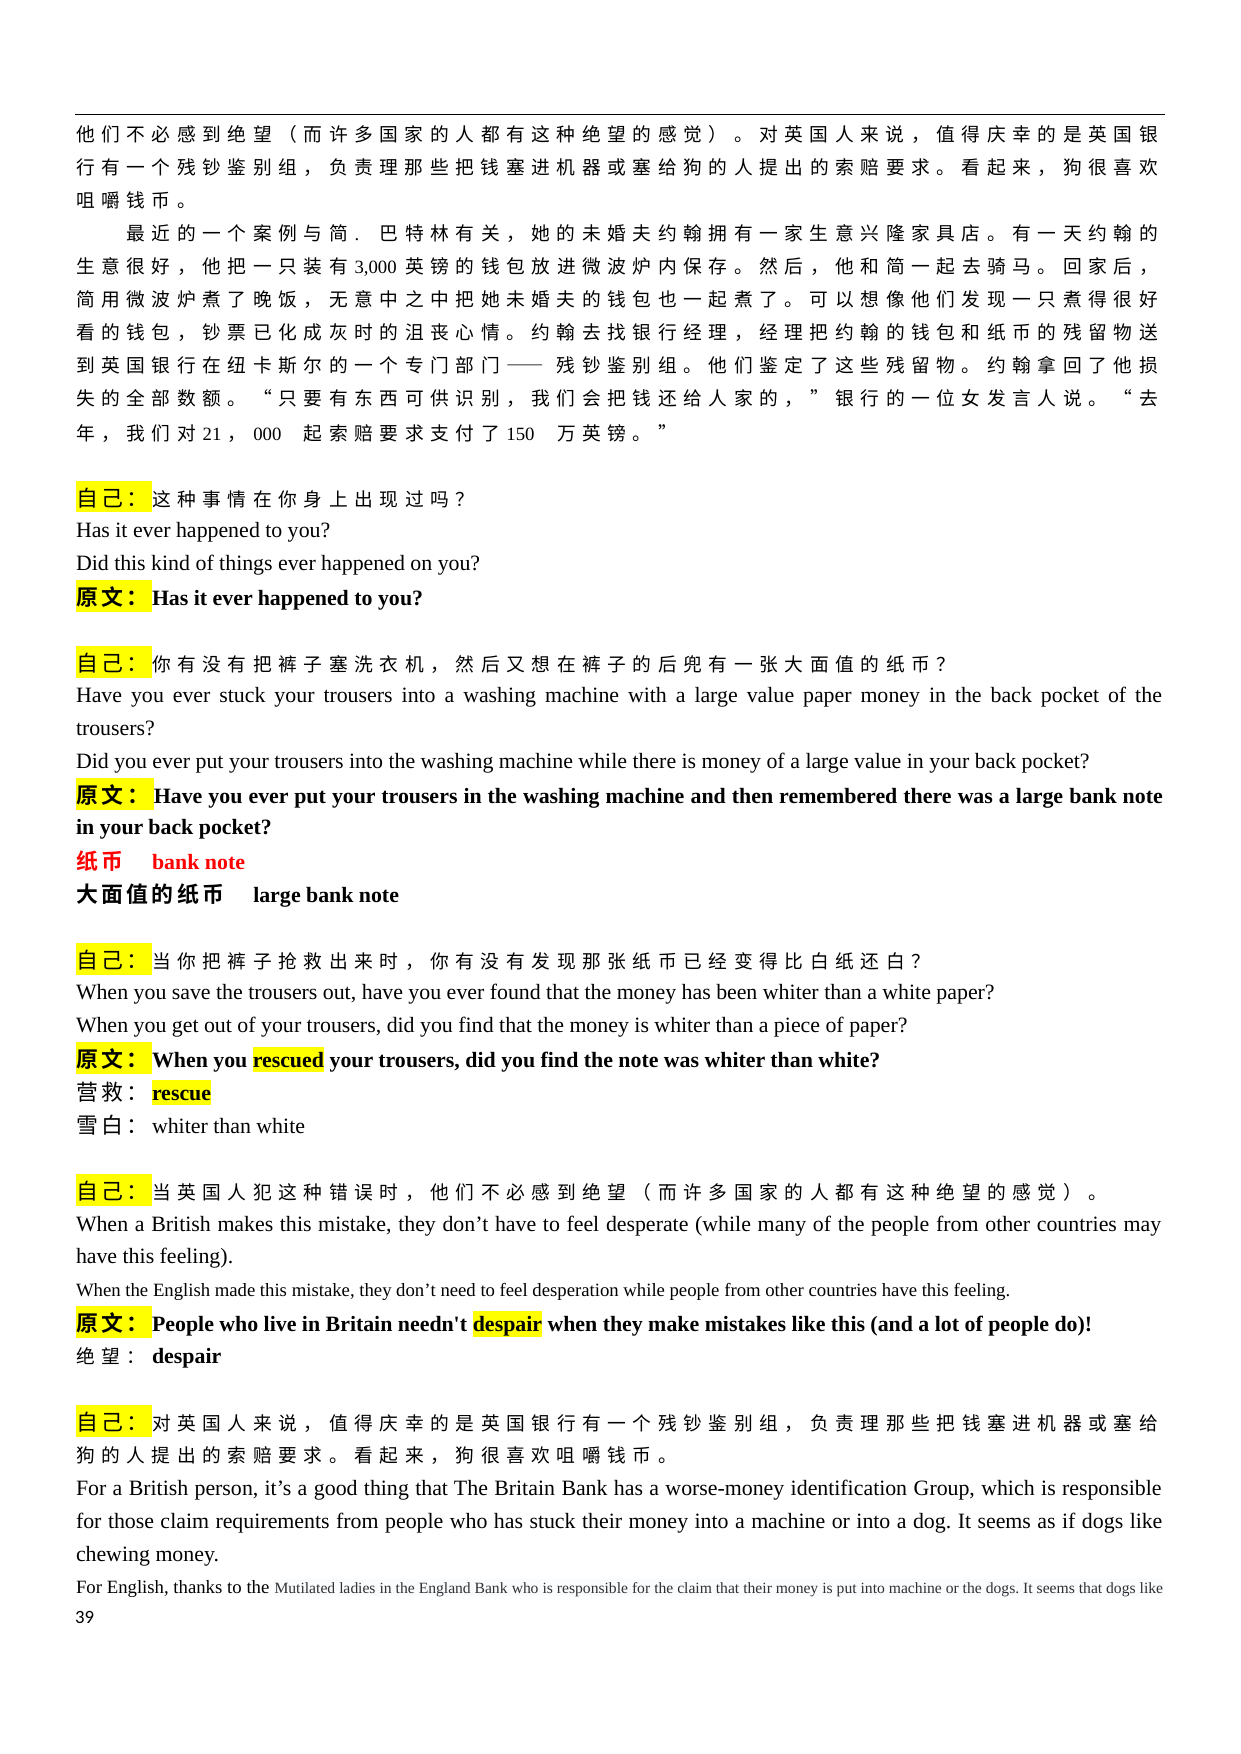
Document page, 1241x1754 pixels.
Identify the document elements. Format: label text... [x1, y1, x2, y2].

text 原文：Have you ever put your trousers in the washing machine and then remembered there was a large bank note in your back pocket? [76, 777, 1164, 843]
text When the English made this mistake, they don’t need to feel desperation while people from other countries have this feeling. [76, 1273, 1164, 1306]
text 自己：当你把裤子抢救出来时，你有没有发现那张纸币已经变得比白纸还白？ [76, 942, 1164, 976]
text When you get out of your trousers, did you find that the money is whiter than a piece of paper? [76, 1008, 1164, 1042]
text 大面值的纸币 large bank note [76, 876, 1164, 909]
text 雪白：whiter than white [76, 1108, 1164, 1141]
text 最近的一个案例与简.巴特林有关，她的未婚夫约翰拥有一家生意兴隆家具店。有一天约翰的生意很好，他把一只装有3,000 英镑的钱包放进微波炉内保存。然后，他和简一起去骑马。回家后，简用微波炉煮了晚饭，无意中之中把她未婚夫的钱包也一起煮了。可以想像他们发现一只煮得很好看的钱包，钞票已化成灰时的沮丧心情。约翰去找银行经理，经理把约翰的钱包和纸币的残留物送到英国银行在纽卡斯尔的一个专门部门——残钞鉴别组。他们鉴定了这些残留物。约翰拿回了他损失的全部数额。“只要有东西可供识别，我们会把钱还给人家的，”银行的一位女发言人说。“去年，我们对21，000 起索赔要求支付了150万英镑。” [76, 216, 1164, 447]
text Has it ever happened to you? [76, 513, 1164, 546]
text Have you ever stuck your trousers into a washing machine with a large value paper money in the back pocket of the trousers? [76, 678, 1164, 744]
text For a British person, it’s a good thing that The Britain Bank has a worse-money identification Group, which is responsible for those claim requirements from people who has stuck their money into a machine or into a dog. It seems as if dogs like chewing money. [76, 1471, 1164, 1570]
text 自己：对英国人来说，值得庆幸的是英国银行有一个残钞鉴别组，负责理那些把钱塞进机器或塞给狗的人提出的索赔要求。看起来，狗很喜欢咀嚼钱币。 [76, 1405, 1164, 1471]
text When a British makes this mistake, they don’t have to feel desperate (while many of the people from other countries may have this feeling). [76, 1207, 1164, 1273]
text 营救：rescue [76, 1074, 1164, 1108]
text When you save the trousers out, have you ever found that the money has been whiter than a white paper? [76, 976, 1164, 1008]
text 绝望：despair [76, 1339, 1164, 1372]
text 自己：这种事情在你身上出现过吗？ [76, 480, 1164, 513]
text 纸币 bank note [76, 843, 1164, 876]
text Did this kind of things ever happened on you? [76, 546, 1164, 579]
text 原文：People who live in Britain needn't despair when they make mistakes like this (and a lot of people do)! [76, 1306, 1164, 1339]
text 自己：当英国人犯这种错误时，他们不必感到绝望（而许多国家的人都有这种绝望的感觉）。 [76, 1174, 1164, 1207]
text 原文：When you rescued your trousers, did you find the note was whiter than white? [152, 1042, 1164, 1074]
text Did you ever put your trousers into the washing machine while there is money of a large value in your back pocket? [76, 744, 1164, 777]
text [76, 1570, 1164, 1603]
text 原文：Has it ever happened to you? [76, 579, 1164, 612]
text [76, 117, 1164, 216]
text 自己：你有没有把裤子塞洗衣机，然后又想在裤子的后兜有一张大面值的纸币？ [76, 645, 1164, 678]
